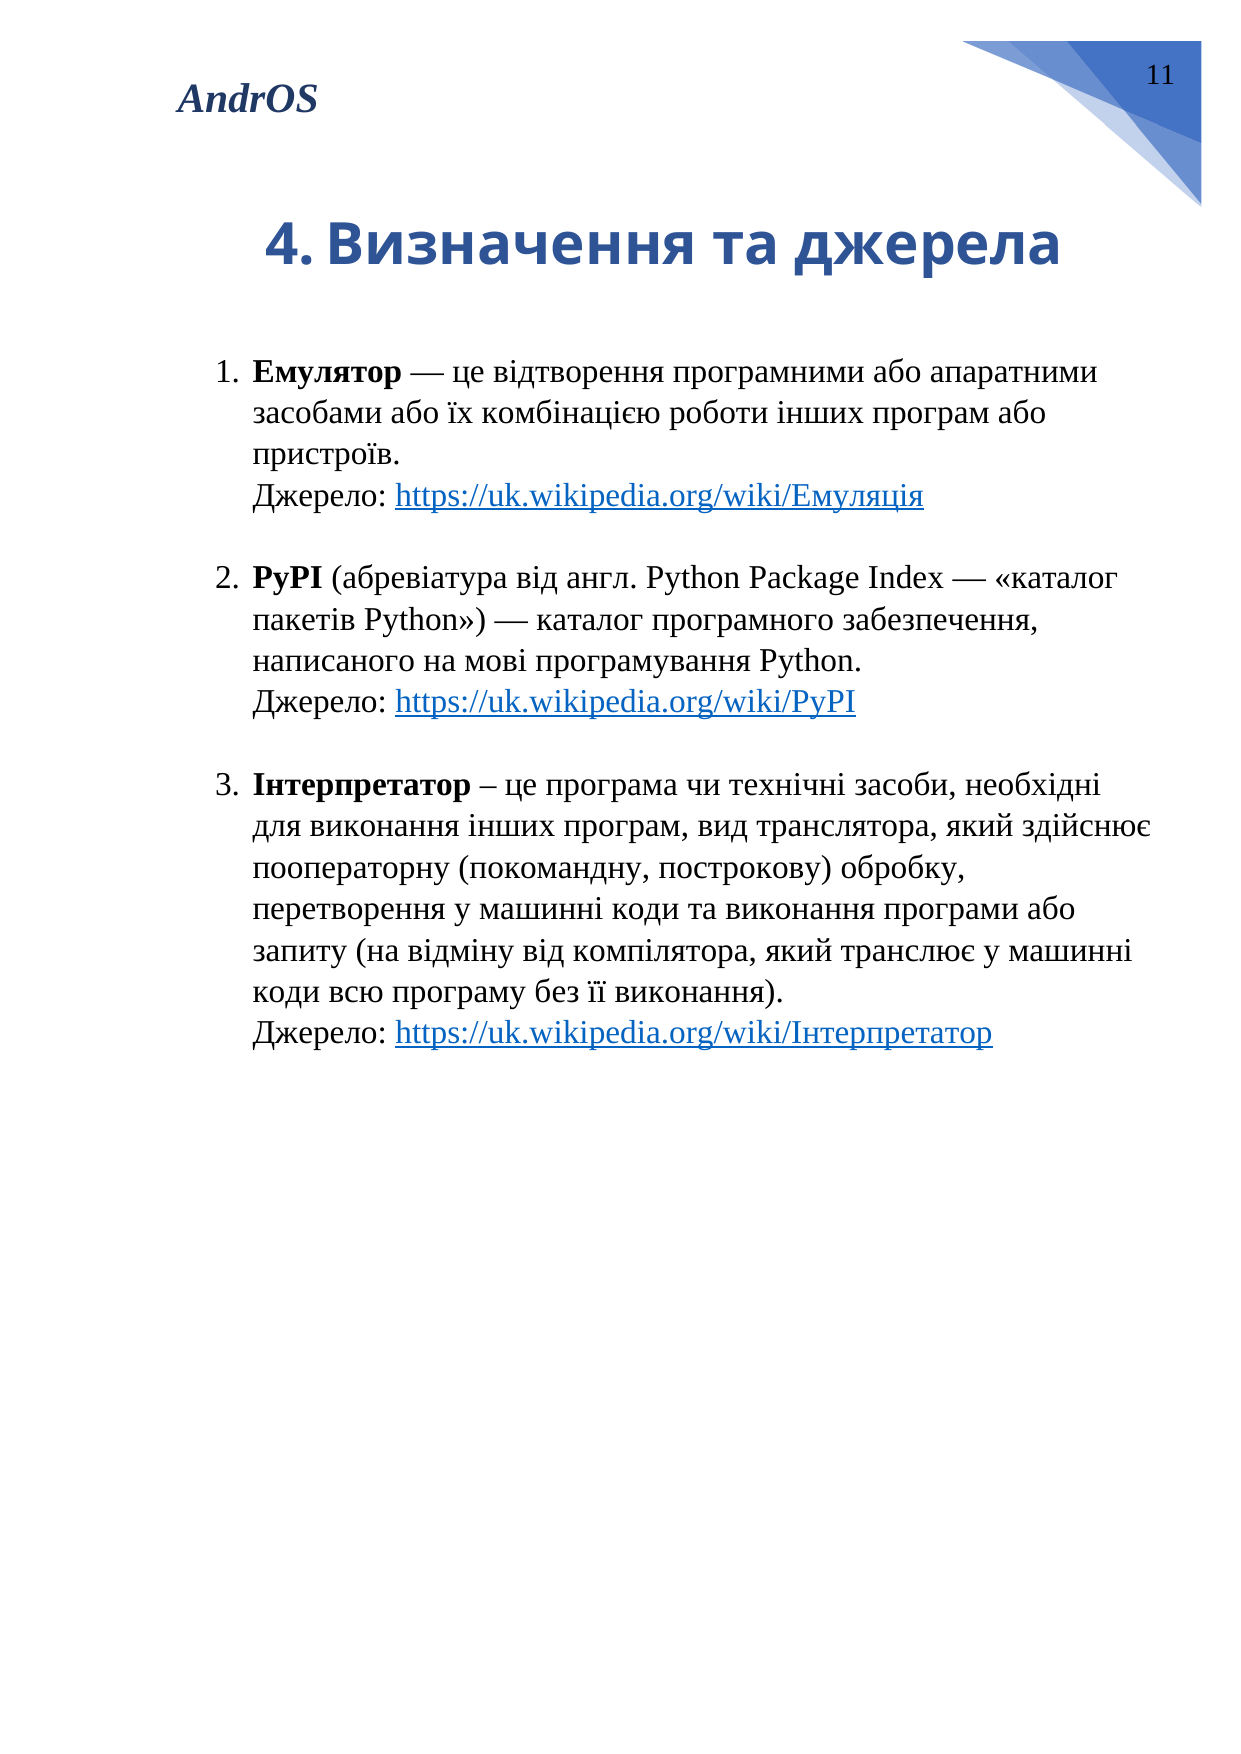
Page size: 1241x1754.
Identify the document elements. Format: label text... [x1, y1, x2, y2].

list PyPI (абревіатура від англ. Python Package Index — «каталог пакетів Python») — каталог програмного забезпечення, написаного на мові програмування Python. [215, 558, 1152, 679]
text 4. Визначення та джерела [177, 202, 1152, 281]
list Джерело: https://uk.wikipedia.org/wiki/PyPI [252, 682, 1152, 720]
picture [962, 41, 1202, 207]
list Інтерпретатор – це програма чи технічні засоби, необхідні для виконання інших програм, вид транслятора, який здійснює пооператорну (покомандну, построкову) обробку, перетворення у машинні коди та виконання програми або запиту (на відміну від компілятора, який транслює у машинні коди всю програму без її виконання). Джерело: https://uk.wikipedia.org/wiki/Інтерпретатор [215, 764, 1152, 1051]
list Емулятор — це відтворення програмними або апаратними засобами або їх комбінацією роботи інших програм або пристроїв. [215, 351, 1152, 472]
list Джерело: https://uk.wikipedia.org/wiki/Емуляція [252, 475, 1152, 513]
